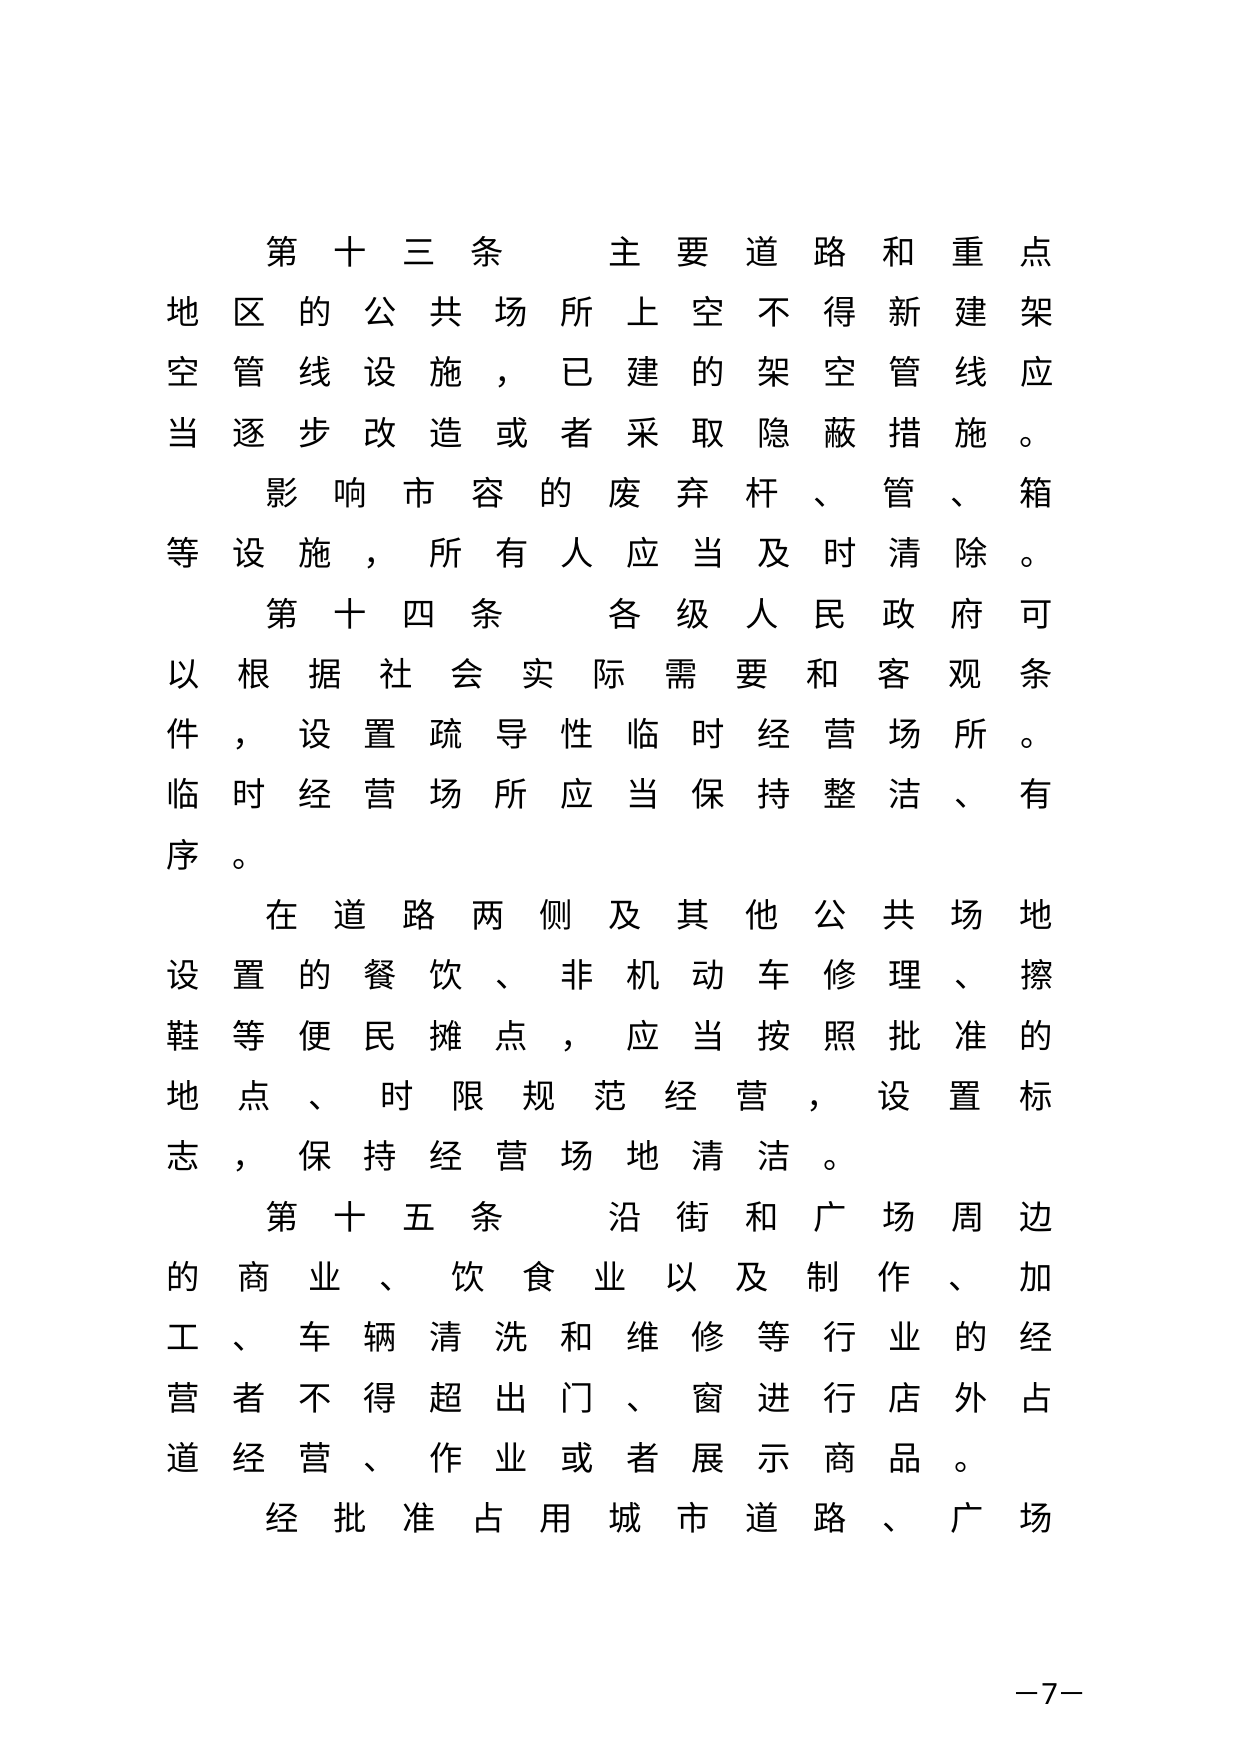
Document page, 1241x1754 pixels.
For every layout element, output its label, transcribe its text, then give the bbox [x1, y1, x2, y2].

text 影响市容的废弃杆、管、箱等设施，所有人应当及时清除。 [167, 461, 1085, 581]
text 在道路两侧及其他公共场地设置的餐饮、非机动车修理、擦鞋等便民摊点，应当按照批准的地点、时限规范经营，设置标志，保持经营场地清洁。 [167, 883, 1085, 1184]
text 第十五条 沿街和广场周边的商业、饮食业以及制作、加工、车辆清洗和维修等行业的经营者不得超出门、窗进行店外占道经营、作业或者展示商品。 [167, 1184, 1085, 1486]
text 第十四条 各级人民政府可以根据社会实际需要和客观条件，设置疏导性临时经营场所。临时经营场所应当保持整洁、有序。 [167, 581, 1085, 883]
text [167, 1486, 1085, 1546]
text 第十三条 主要道路和重点地区的公共场所上空不得新建架空管线设施，已建的架空管线应当逐步改造或者采取隐蔽措施。 [167, 219, 1085, 461]
